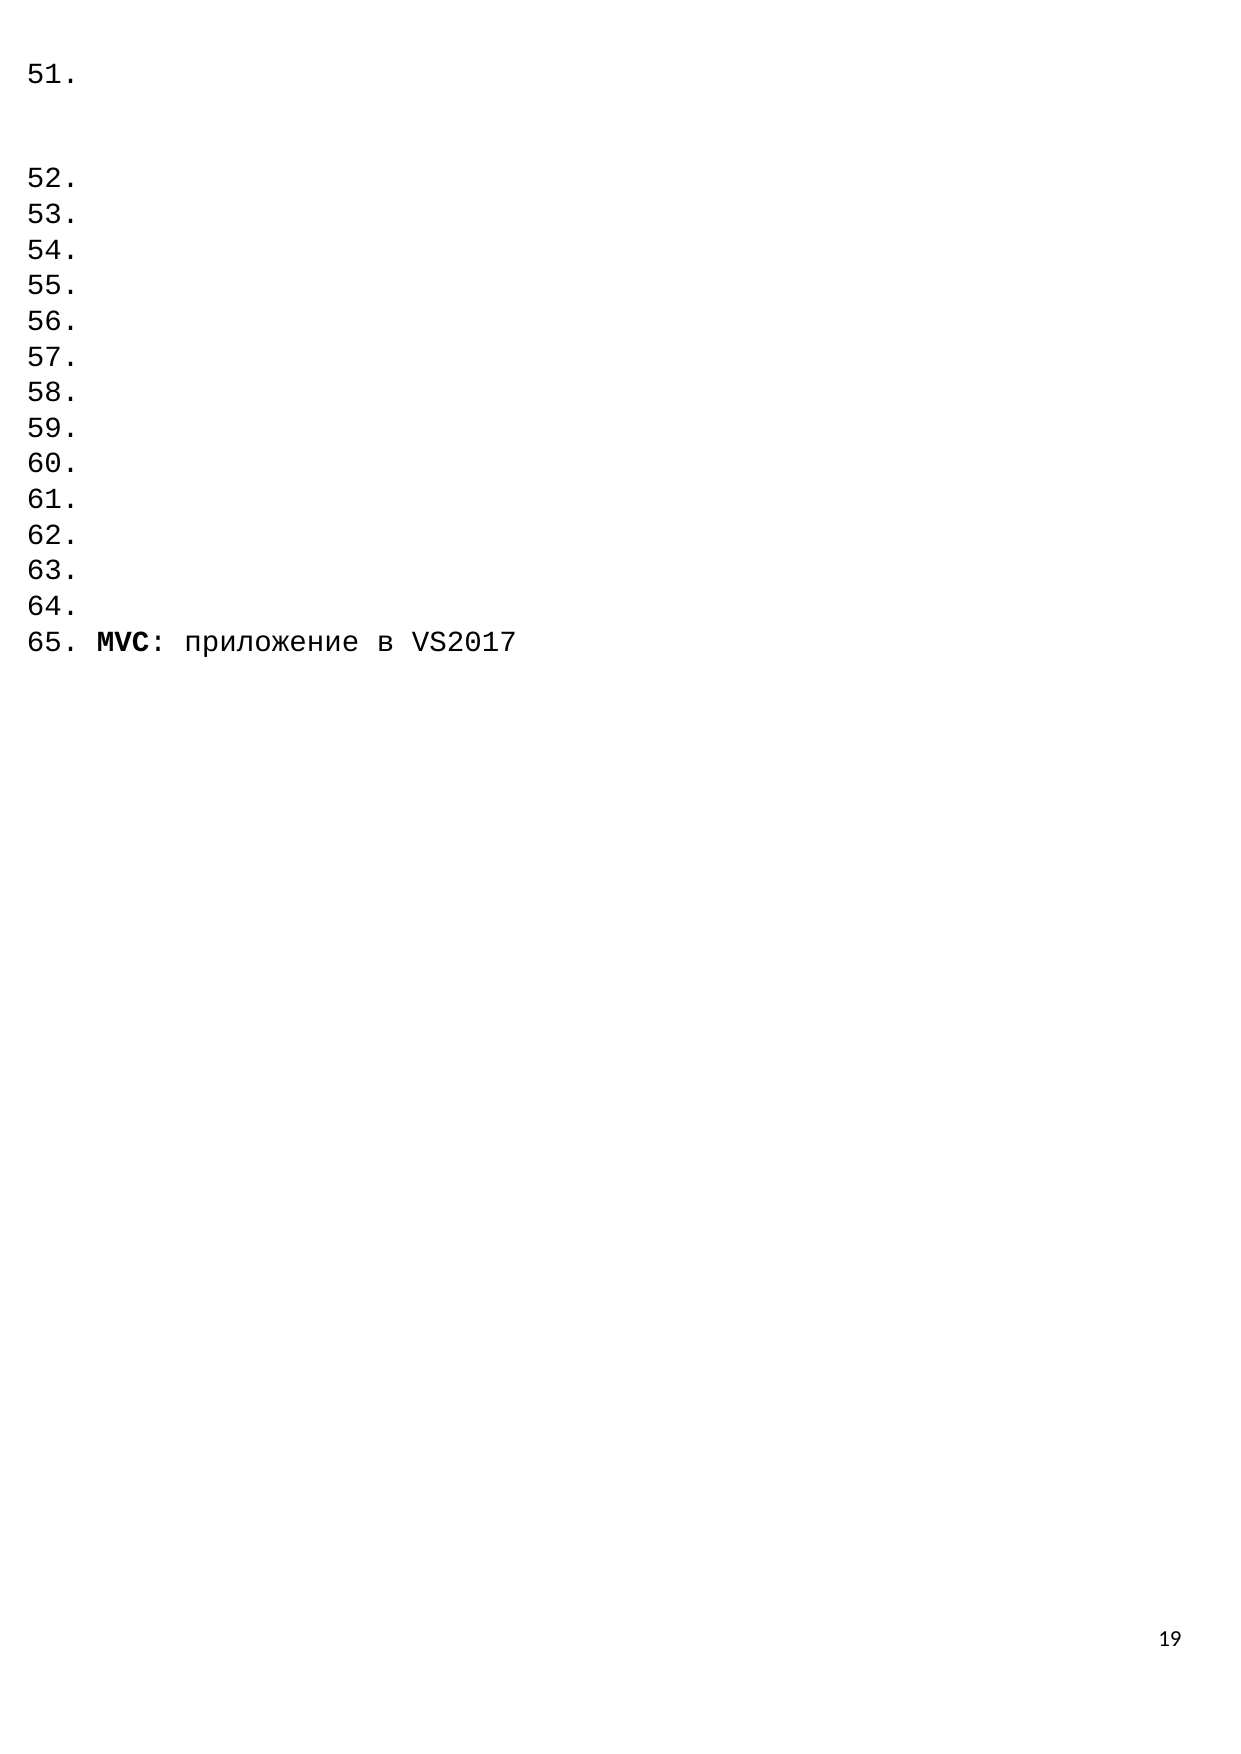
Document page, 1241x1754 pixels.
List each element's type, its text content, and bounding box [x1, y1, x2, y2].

list MVC: приложение в VS2017 [96, 627, 1181, 660]
